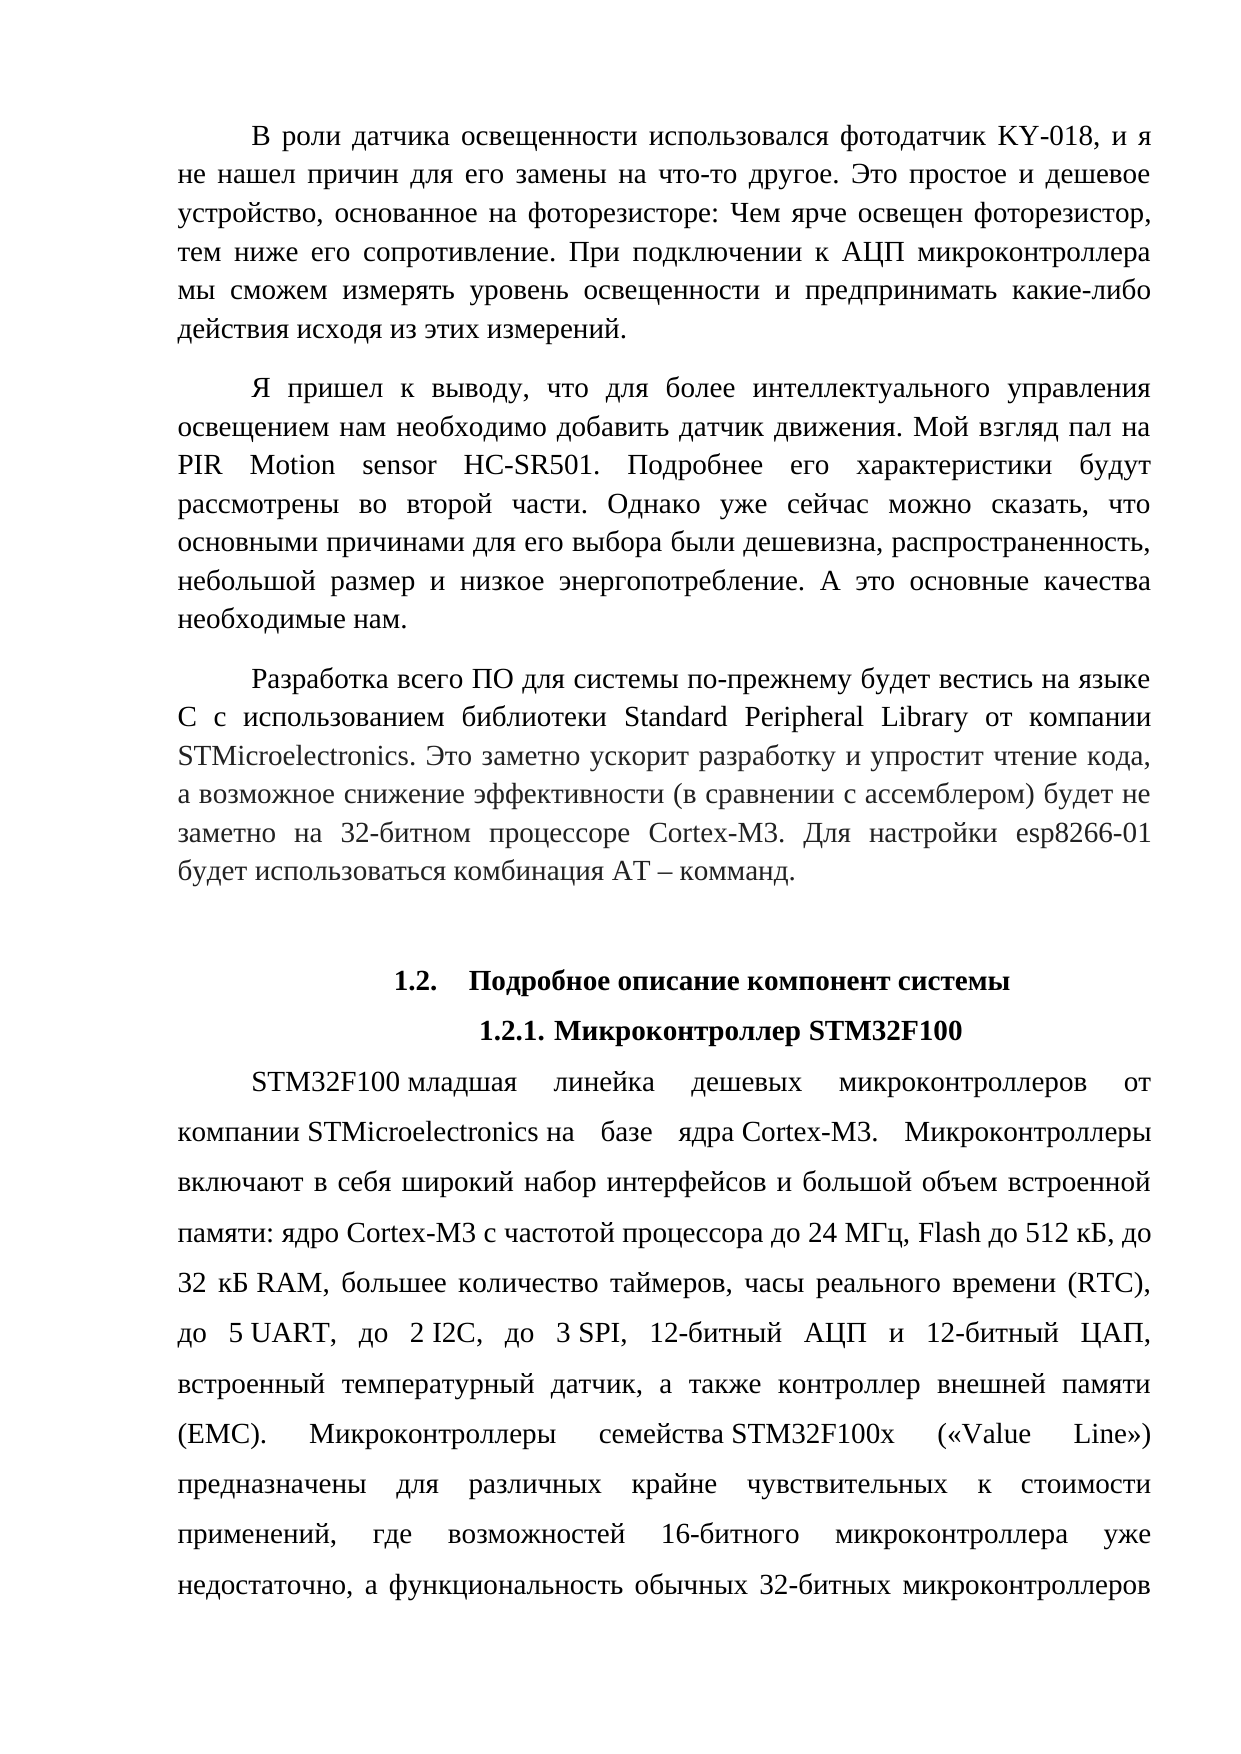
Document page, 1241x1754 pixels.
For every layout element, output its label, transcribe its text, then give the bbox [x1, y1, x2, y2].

text Разработка всего ПО для системы по-прежнему будет вестись на языке C с использованием библиотеки Standard Peripheral Library от компании STMicroelectronics. Это заметно ускорит разработку и упростит чтение кода, а возможное снижение эффективности (в сравнении с ассемблером) будет не заметно на 32-битном процессоре Cortex-M3. Для настройки esp8266-01 будет использоваться комбинация АТ – комманд. [177, 661, 1152, 738]
text Я пришел к выводу, что для более интеллектуального управления освещением нам необходимо добавить датчик движения. Мой взгляд пал на PIR Motion sensor HC-SR501. Подробнее его характеристики будут рассмотрены во второй части. Однако уже сейчас можно сказать, что основными причинами для его выбора были дешевизна, распространенность, небольшой размер и низкое энергопотребление. А это основные качества необходимые нам. [177, 370, 1152, 635]
list Микроконтроллер STM32F100 [290, 1013, 1152, 1047]
text В роли датчика освещенности использовался фотодатчик KY-018, и я не нашел причин для его замены на что-то другое. Это простое и дешевое устройство, основанное на фоторезисторе: Чем ярче освещен фоторезистор, тем ниже его сопротивление. При подключении к АЦП микроконтроллера мы сможем измерять уровень освещенности и предпринимать какие-либо действия исходя из этих измерений. [177, 118, 1152, 344]
text Разработка всего ПО для системы по-прежнему будет вестись на языке C с использованием библиотеки Standard Peripheral Library от компании STMicroelectronics. Это заметно ускорит разработку и упростит чтение кода, а возможное снижение эффективности (в сравнении с ассемблером) будет не заметно на 32-битном процессоре Cortex-M3. Для настройки esp8266-01 будет использоваться комбинация АТ – комманд. [177, 810, 1152, 887]
list Подробное описание компонент системы [252, 963, 1152, 997]
